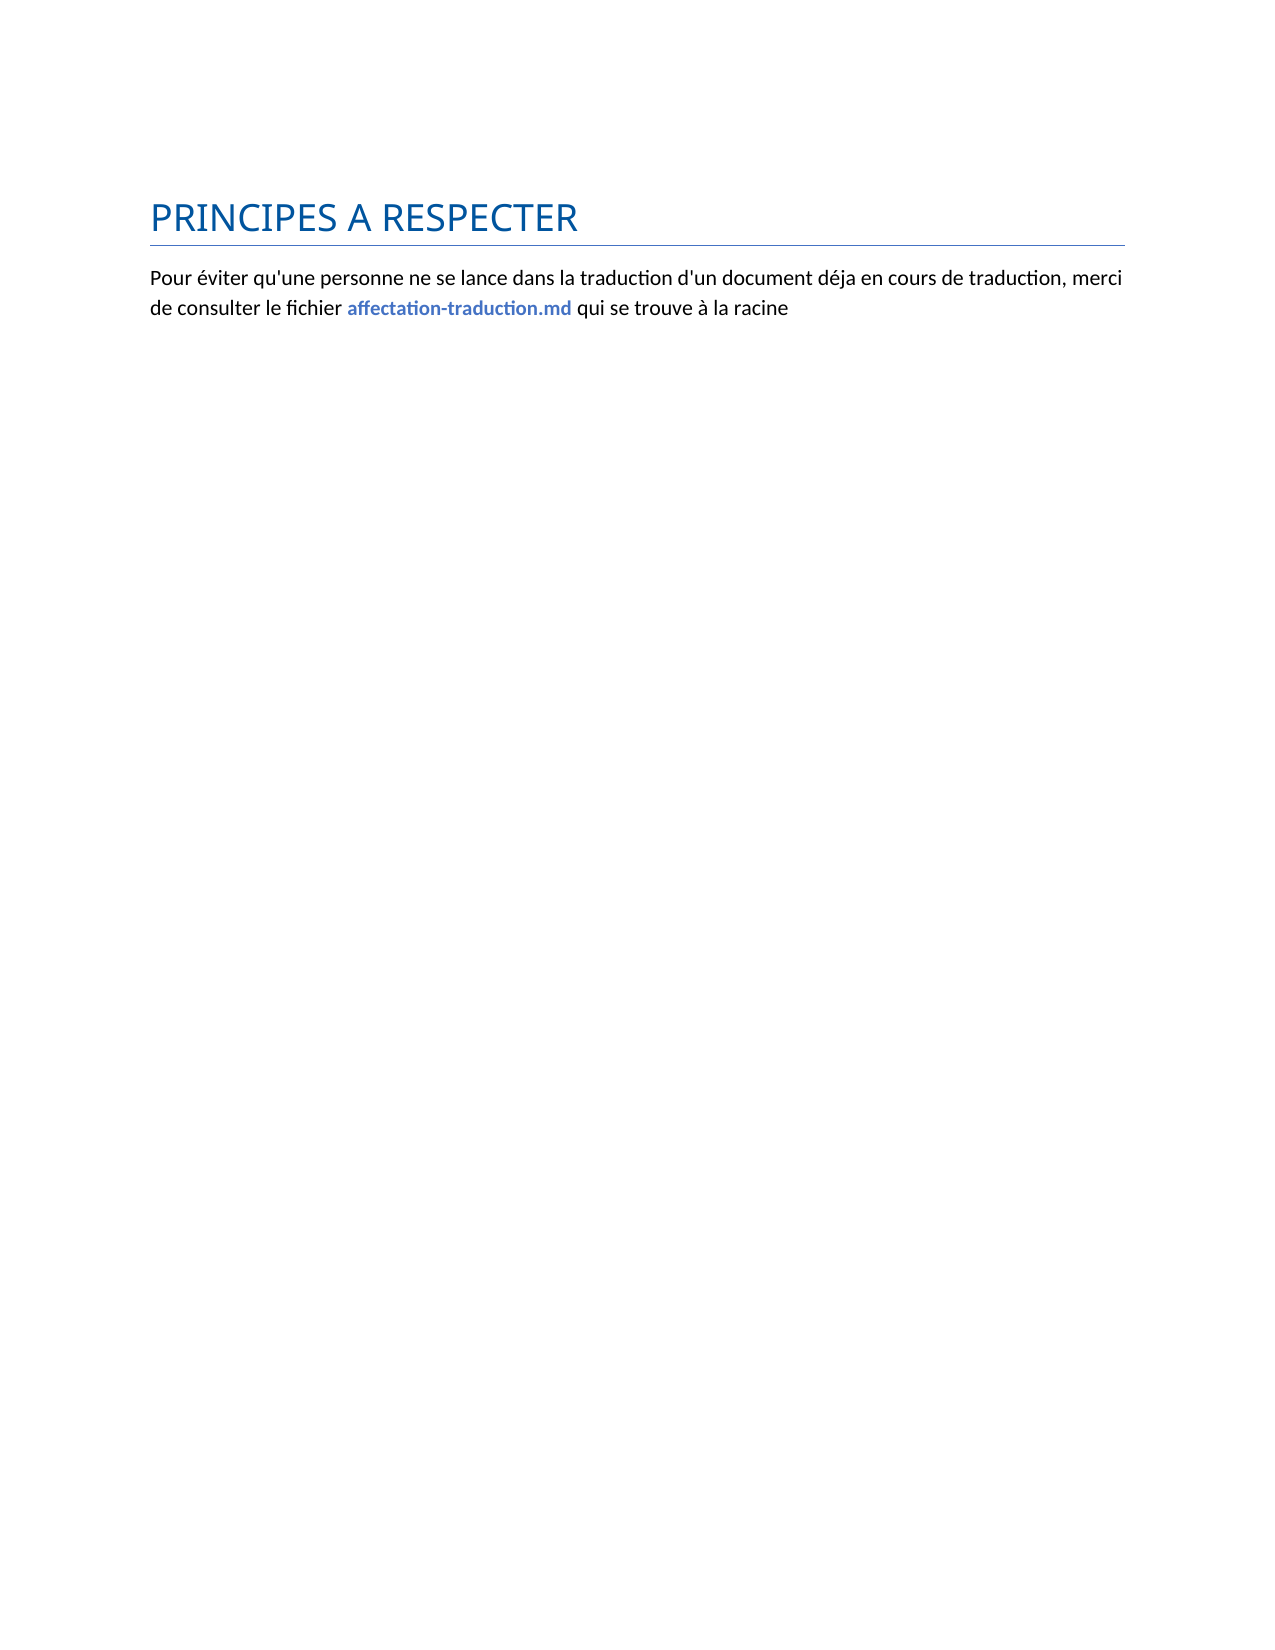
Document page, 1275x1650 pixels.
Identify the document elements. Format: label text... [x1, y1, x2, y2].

text Pour éviter qu'une personne ne se lance dans la traduction d'un document déja en cours de traduction, merci de consulter le fichier affectation-traduction.md qui se trouve à la racine [150, 264, 1125, 321]
subtitle PRINCIPES A RESPECTER [150, 192, 1125, 245]
